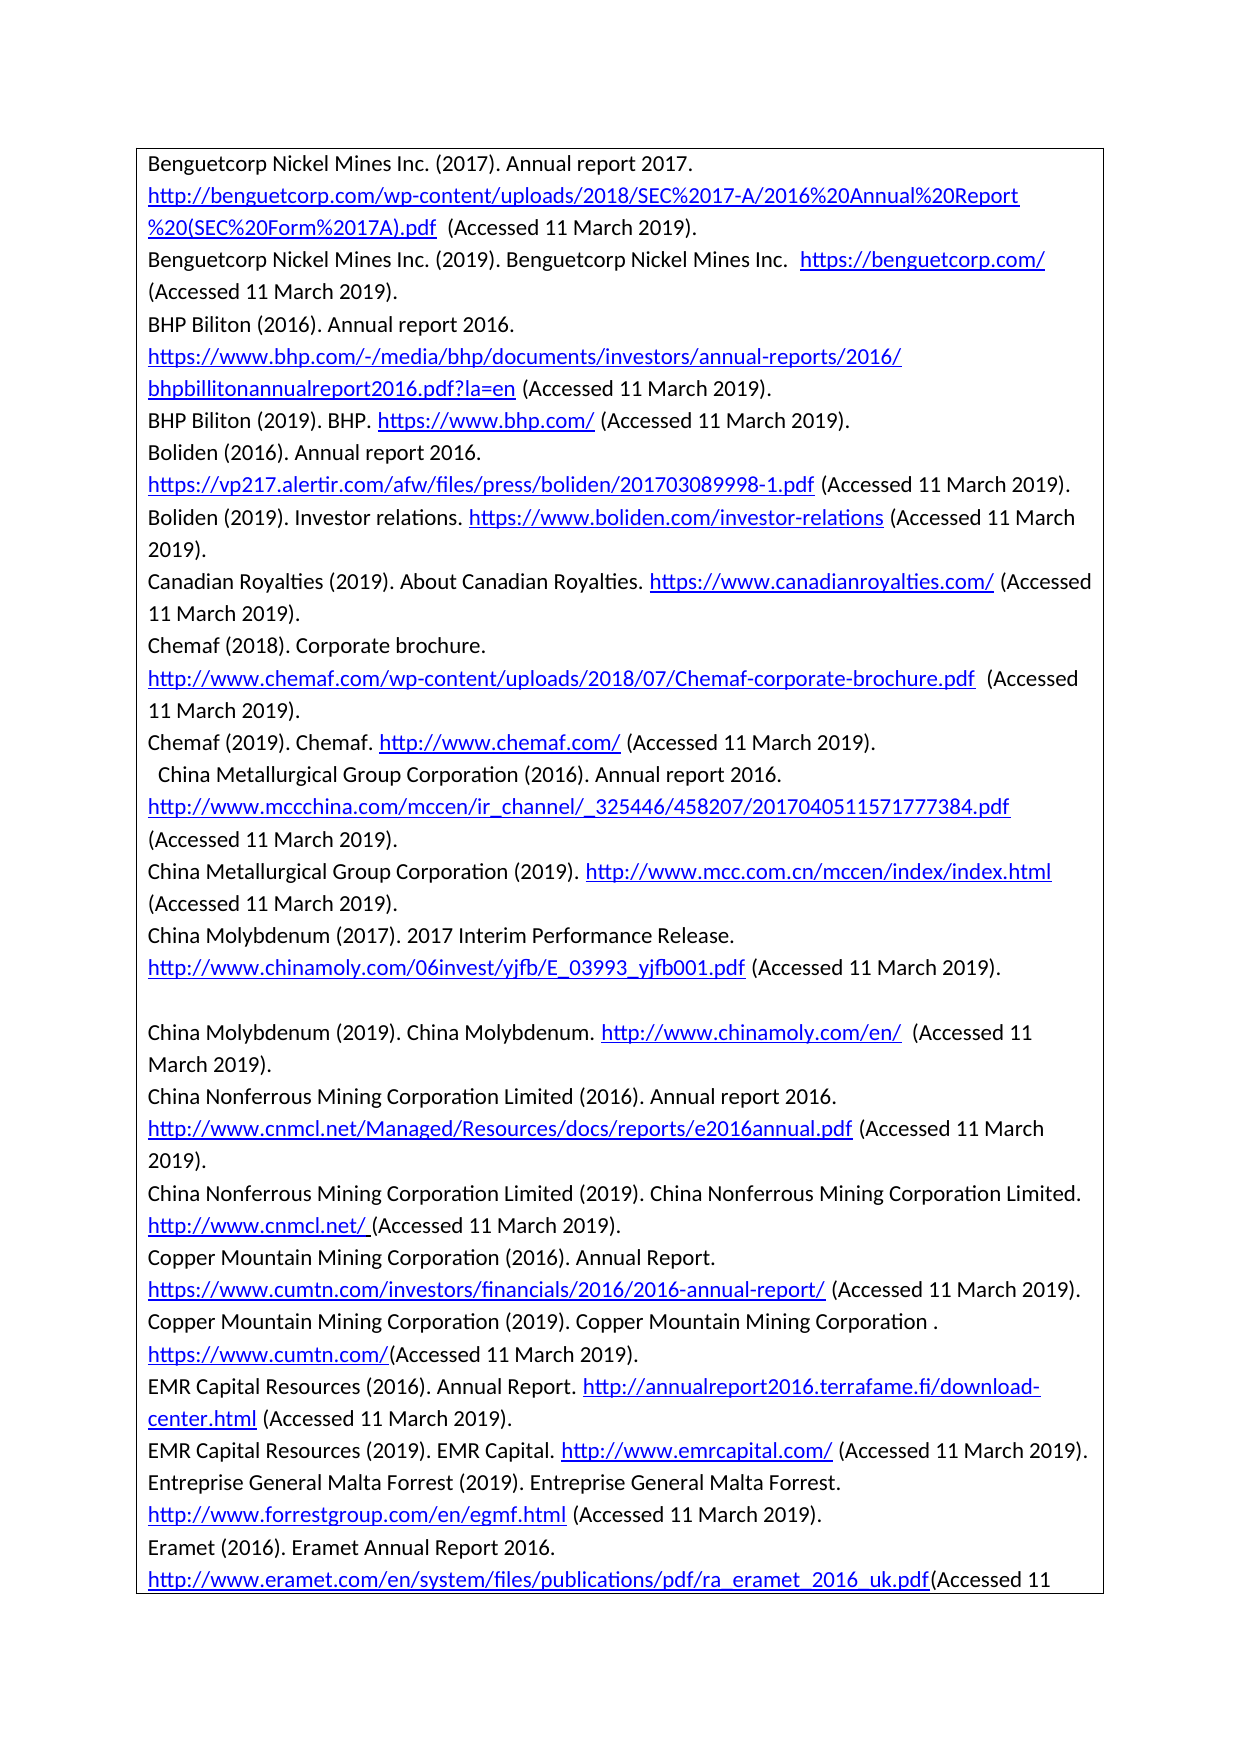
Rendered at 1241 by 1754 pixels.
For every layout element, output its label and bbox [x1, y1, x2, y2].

table_header [137, 149, 1103, 1593]
